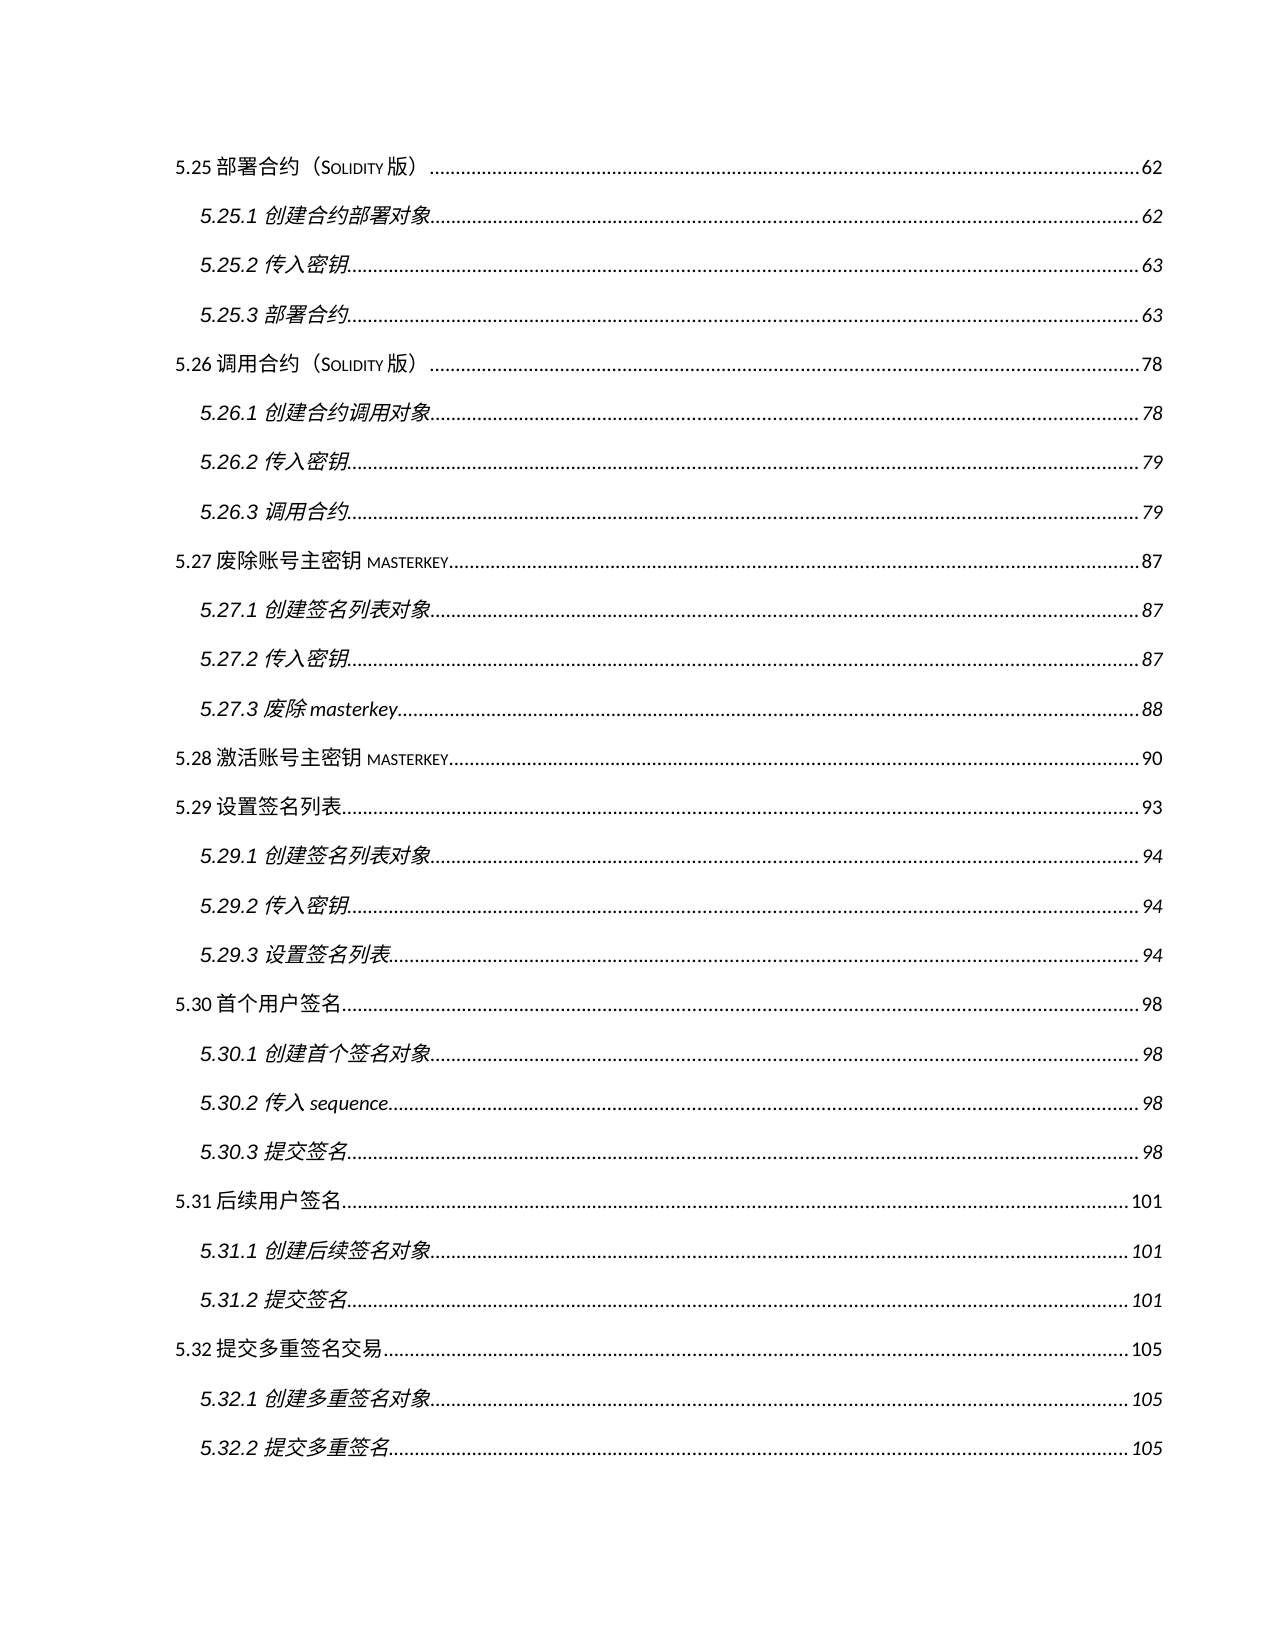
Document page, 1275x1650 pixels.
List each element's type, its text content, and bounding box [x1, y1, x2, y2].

text 5.28 激活账号主密钥masterkey 90 [175, 741, 1162, 771]
text 5.31.2 提交签名 101 [200, 1283, 1162, 1313]
text 5.29 设置签名列表 93 [175, 791, 1162, 821]
text 5.32.2 提交多重签名 105 [200, 1431, 1162, 1461]
text 5.29.2 传入密钥 94 [200, 889, 1162, 919]
text 5.26.2 传入密钥 79 [200, 446, 1162, 476]
text 5.27.2 传入密钥 87 [200, 643, 1162, 673]
text 5.29.1 创建签名列表对象 94 [200, 840, 1162, 870]
text 5.27 废除账号主密钥masterkey 87 [175, 544, 1162, 574]
text 5.30.2 传入sequence 98 [200, 1086, 1162, 1116]
text 5.25 部署合约（Solidity版） 62 [175, 150, 1162, 180]
text 5.30.1 创建首个签名对象 98 [200, 1037, 1162, 1067]
text 5.25.2 传入密钥 63 [200, 248, 1162, 279]
text 5.25.1 创建合约部署对象 62 [200, 199, 1162, 229]
text 5.26.3 调用合约 79 [200, 495, 1162, 525]
text 5.30.3 提交签名 98 [200, 1135, 1162, 1166]
text 5.31 后续用户签名 101 [175, 1185, 1162, 1215]
text 5.27.1 创建签名列表对象 87 [200, 593, 1162, 624]
text 5.25.3 部署合约 63 [200, 298, 1162, 328]
text 5.27.3 废除masterkey 88 [200, 692, 1162, 722]
text 5.26.1 创建合约调用对象 78 [200, 396, 1162, 427]
text 5.29.3 设置签名列表 94 [200, 938, 1162, 968]
text 5.32 提交多重签名交易 105 [175, 1332, 1162, 1363]
text 5.26 调用合约（Solidity版） 78 [175, 347, 1162, 377]
text 5.30 首个用户签名 98 [175, 988, 1162, 1018]
text 5.31.1 创建后续签名对象 101 [200, 1234, 1162, 1264]
text 5.32.1 创建多重签名对象 105 [200, 1382, 1162, 1412]
